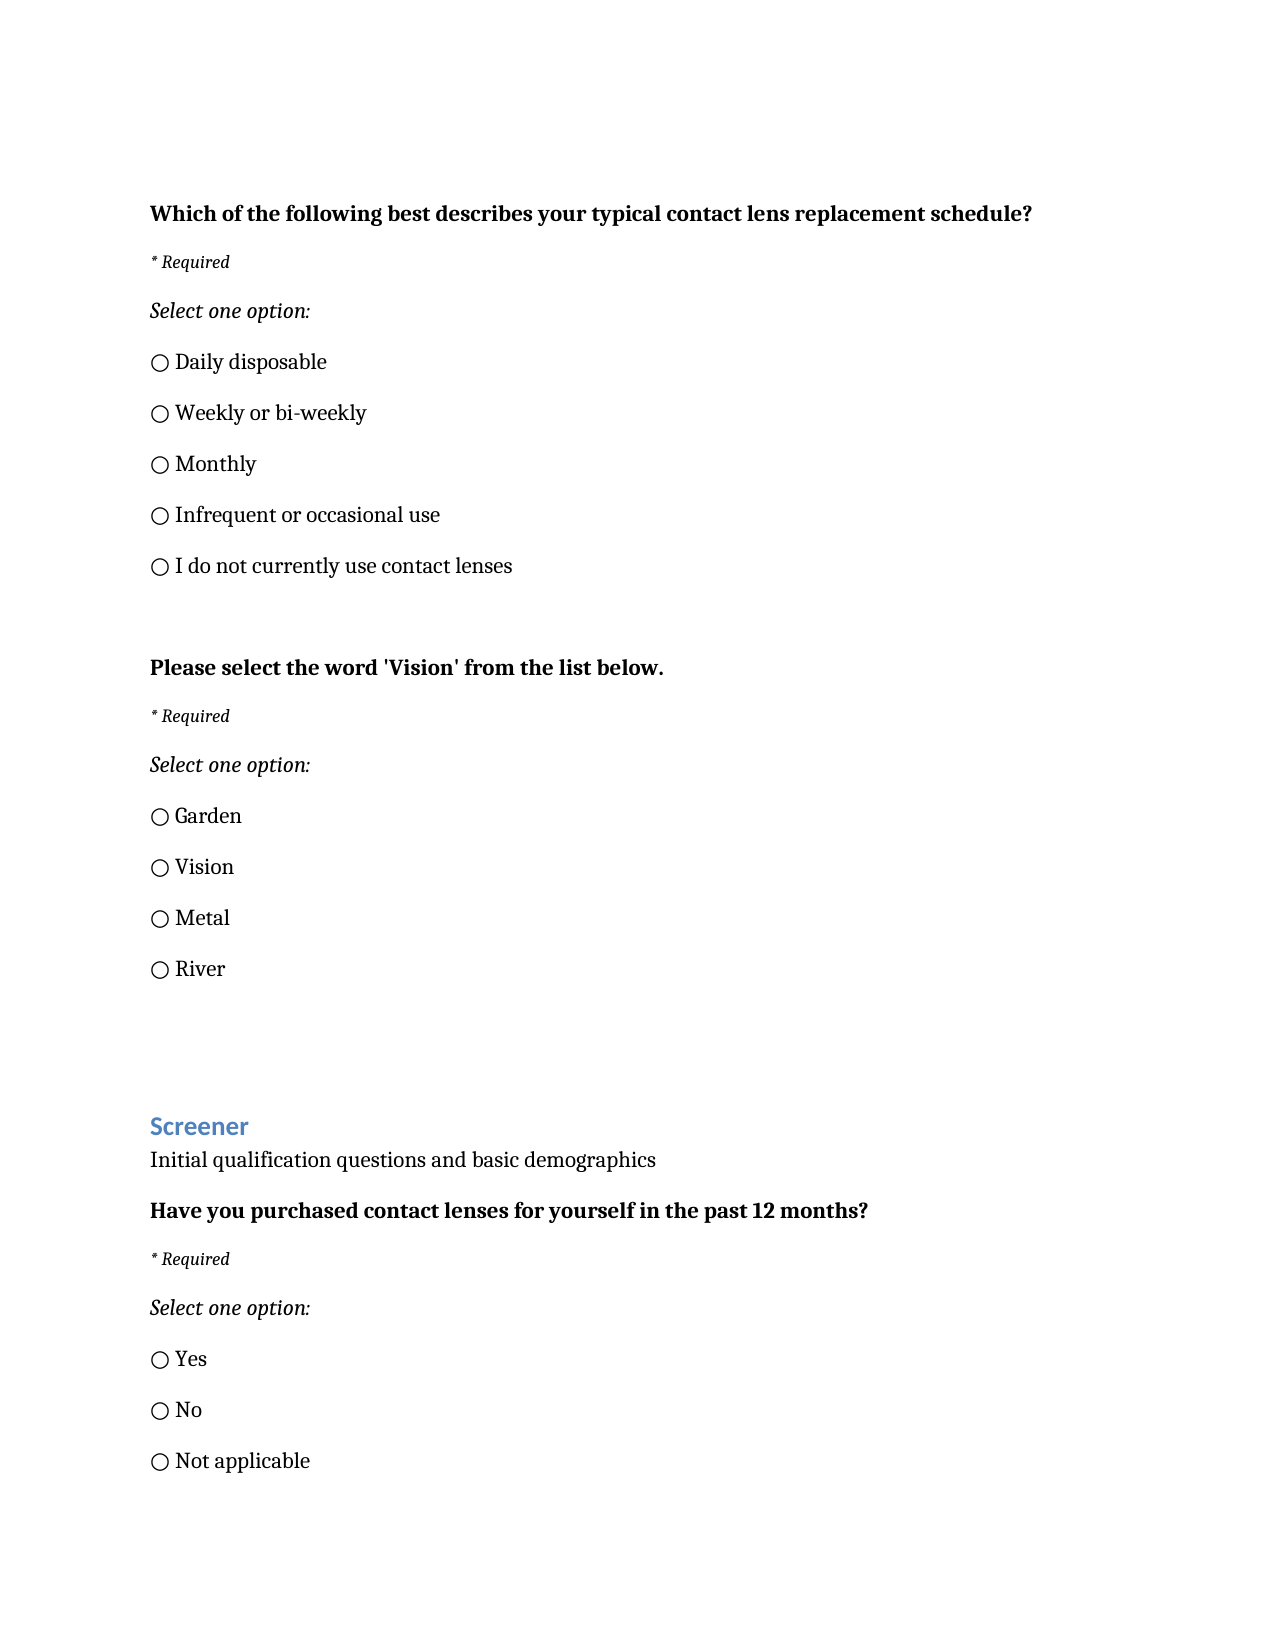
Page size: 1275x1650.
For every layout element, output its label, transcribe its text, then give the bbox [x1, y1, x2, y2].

text Initial qualification questions and basic demographics [150, 1147, 1125, 1173]
text ○ Not applicable [150, 1448, 1125, 1474]
text ○ Garden [150, 803, 1125, 829]
subtitle Screener [150, 1109, 1125, 1142]
text ○ Yes [150, 1346, 1125, 1372]
text ○ Daily disposable [150, 349, 1125, 375]
text ○ I do not currently use contact lenses [150, 553, 1125, 579]
text ○ Monthly [150, 451, 1125, 477]
text Please select the word 'Vision' from the list below. [150, 655, 1125, 681]
text Select one option: [150, 752, 1125, 778]
text ○ No [150, 1397, 1125, 1423]
text Have you purchased contact lenses for yourself in the past 12 months? [150, 1198, 1125, 1224]
text ○ Infrequent or occasional use [150, 502, 1125, 528]
text * Required [150, 252, 1125, 274]
text Select one option: [150, 298, 1125, 324]
text ○ River [150, 956, 1125, 982]
text ○ Weekly or bi-weekly [150, 400, 1125, 426]
text ○ Vision [150, 854, 1125, 880]
text Which of the following best describes your typical contact lens replacement schedule? [150, 201, 1125, 227]
text Select one option: [150, 1294, 1125, 1321]
text ○ Metal [150, 905, 1125, 931]
text * Required [150, 706, 1125, 728]
text * Required [150, 1249, 1125, 1271]
